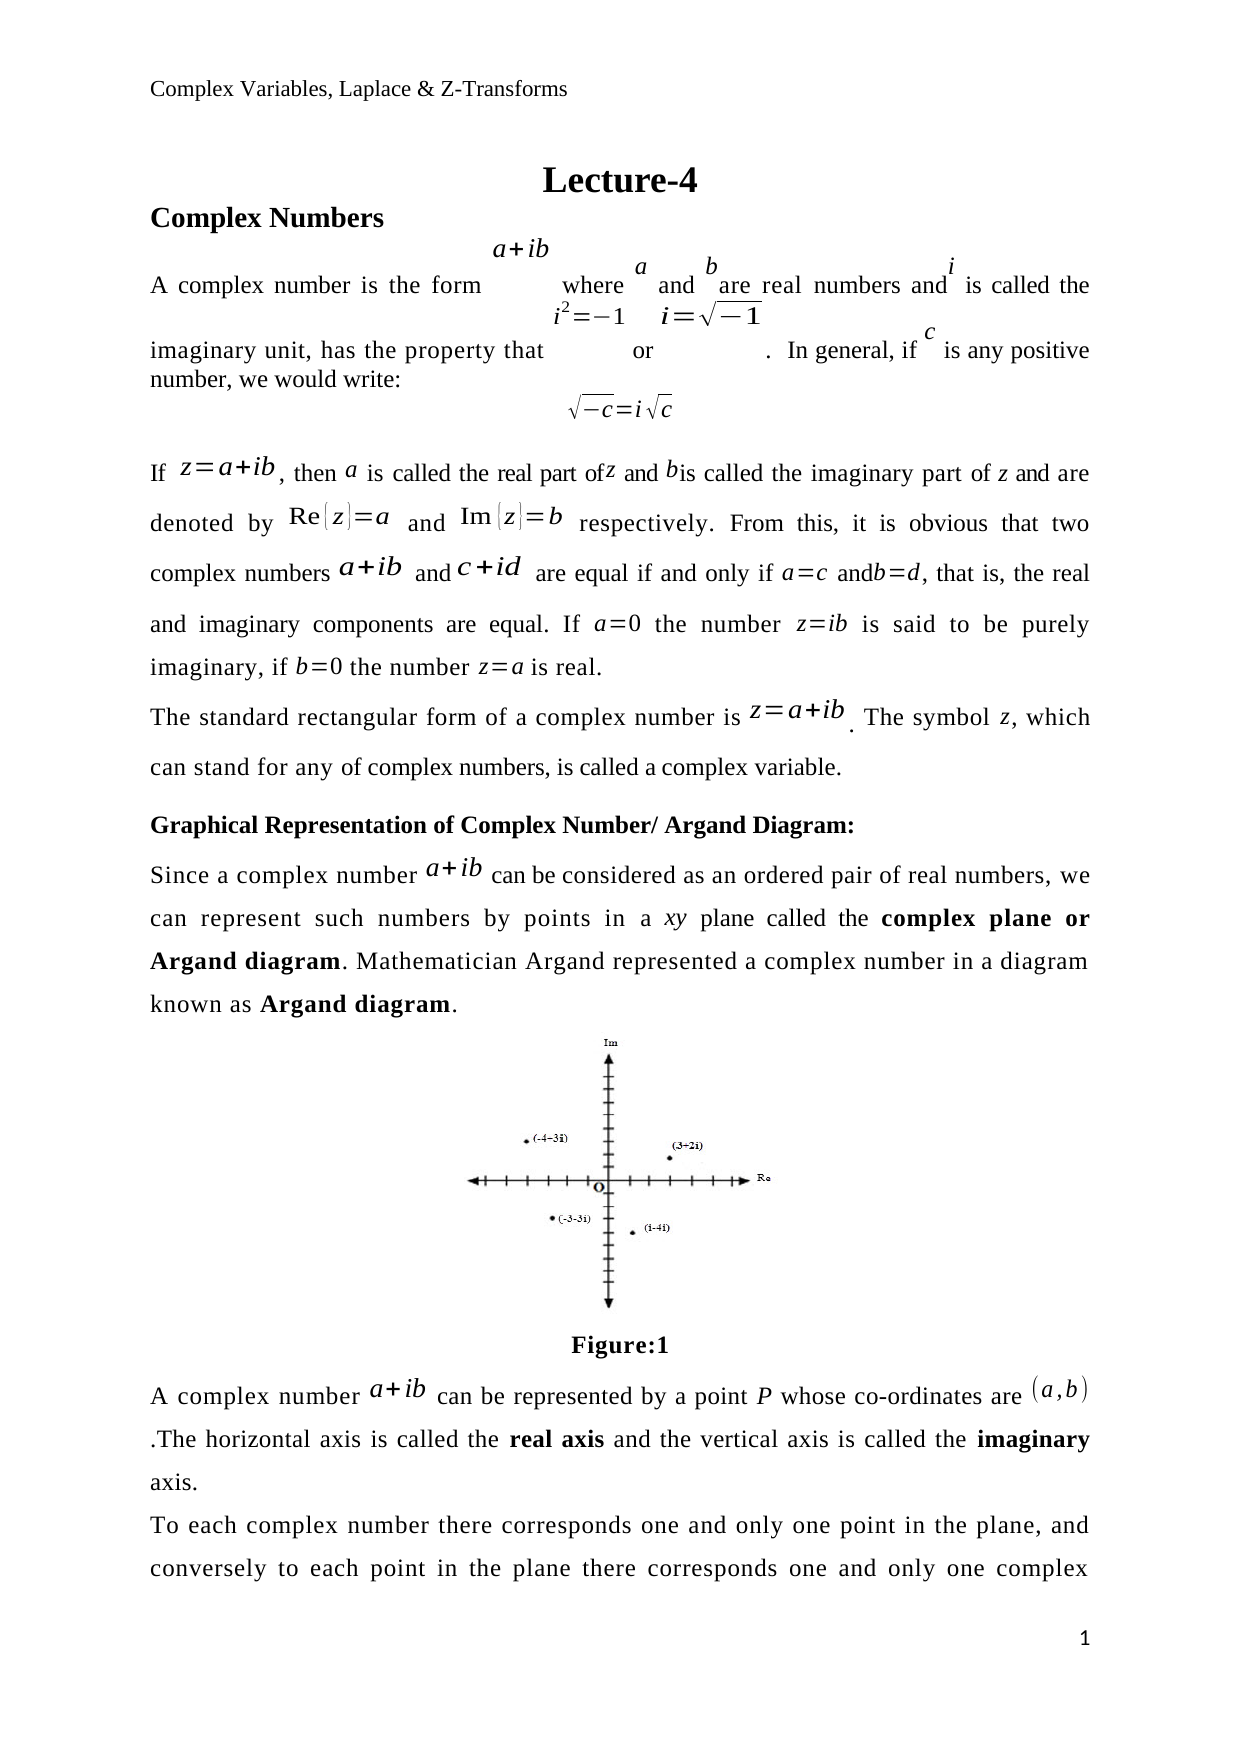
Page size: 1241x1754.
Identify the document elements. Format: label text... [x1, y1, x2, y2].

picture [448, 1032, 792, 1317]
text Complex Numbers [150, 201, 1090, 234]
text Figure:1 [150, 1331, 1090, 1359]
text If , then is called the real part of and is called the imaginary part of z and are denoted by and respectively. From this, it is obvious that two complex numbers and are equal if and only if and, that is, the real and imaginary components are equal. If the number is said to be purely imaginary, if the number is real. [150, 451, 1090, 681]
text Graphical Representation of Complex Number/ Argand Diagram: [150, 810, 1090, 838]
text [150, 1510, 1090, 1582]
text Lecture-4 [150, 157, 1090, 201]
text A complex number can be represented by a point P whose co-ordinates are .The horizontal axis is called the real axis and the vertical axis is called the imaginary axis. [150, 1374, 1090, 1496]
text Since a complex number can be considered as an ordered pair of real numbers, we can represent such numbers by points in a plane called the complex plane or Argand diagram. Mathematician Argand represented a complex number in a diagram known as Argand diagram. [150, 853, 1090, 1018]
text The standard rectangular form of a complex number is. The symbol , which can stand for any of complex numbers, is called a complex variable. [150, 695, 1090, 781]
text A complex number is the form where and are real numbers and is called the imaginary unit, has the property that or . In general, if is any positive number, we would write: [150, 234, 1090, 393]
